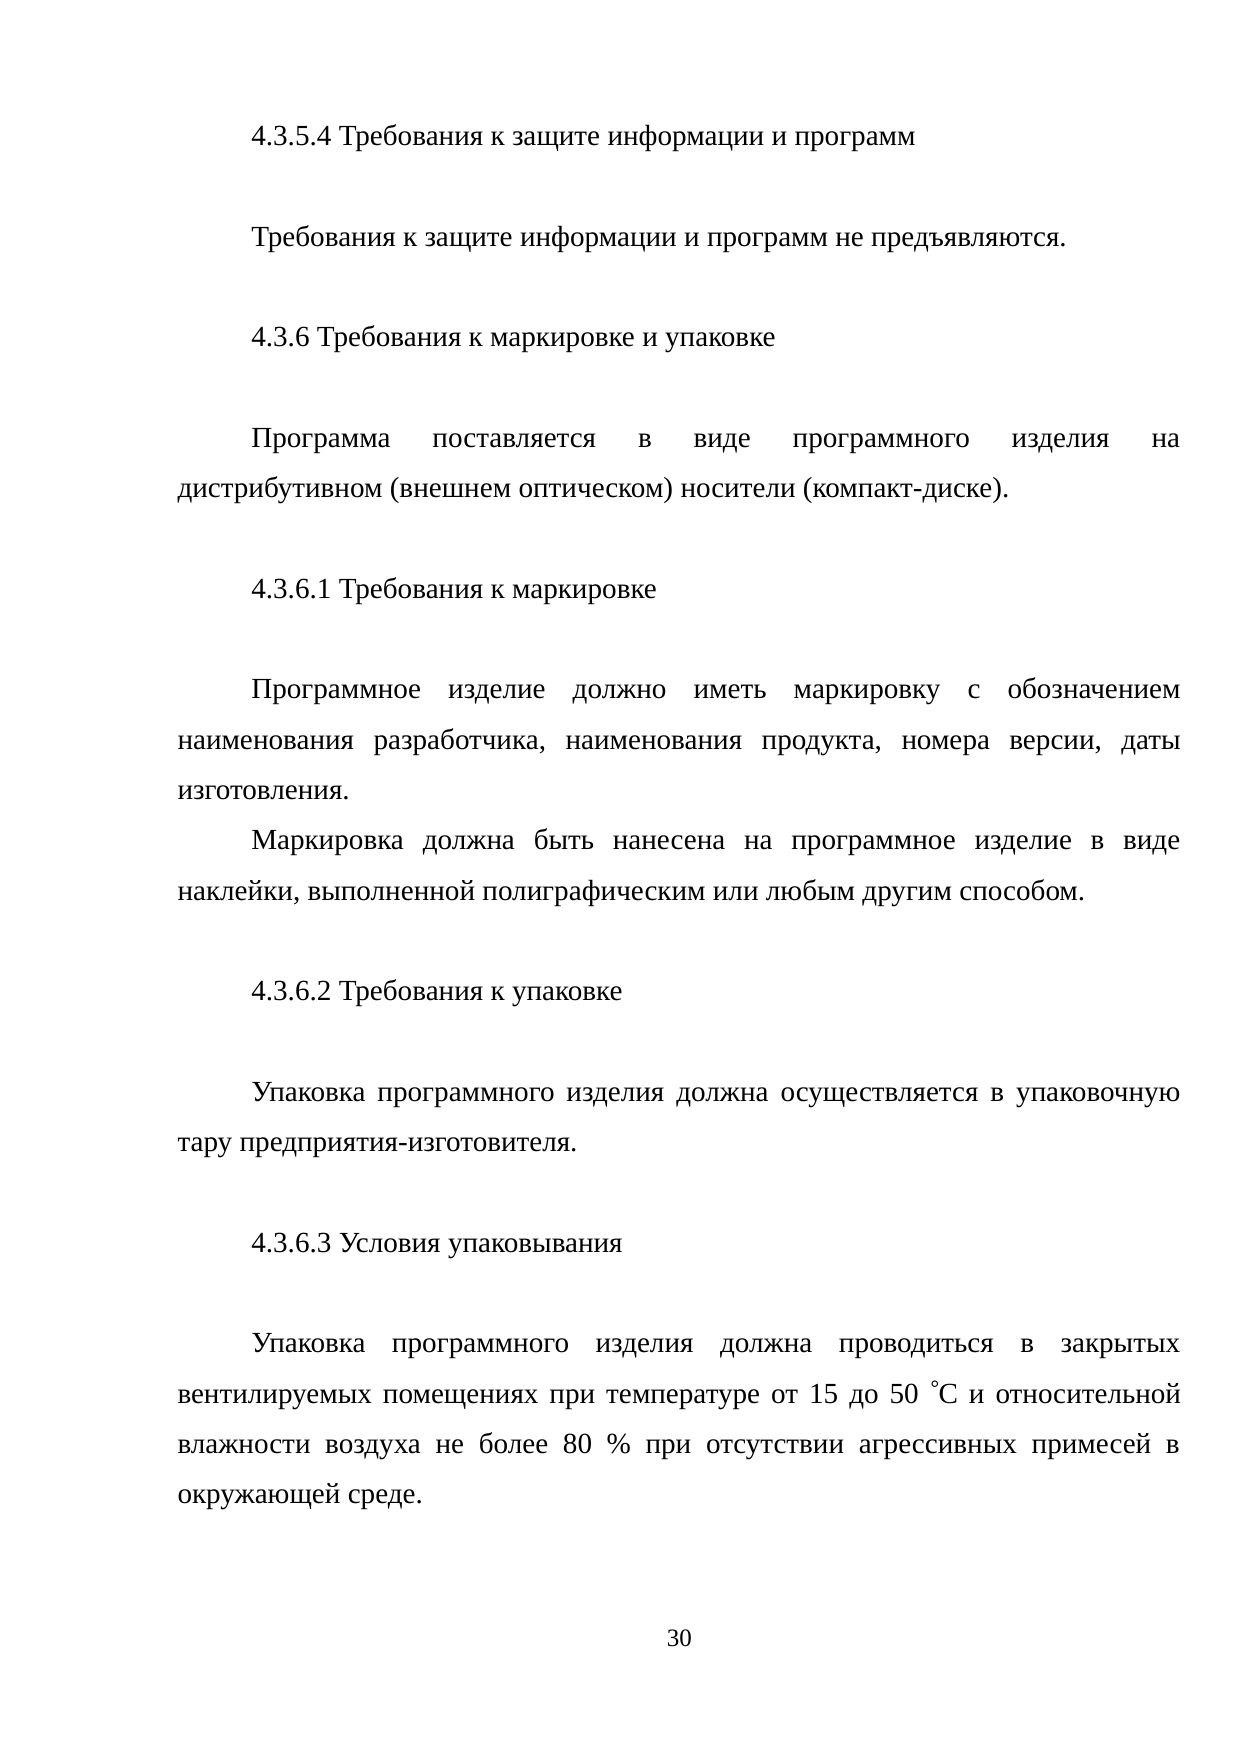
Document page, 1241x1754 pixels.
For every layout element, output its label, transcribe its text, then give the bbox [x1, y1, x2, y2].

text 4.3.6.1 Требования к маркировке [177, 571, 1181, 604]
text 4.3.5.4 Требования к защите информации и программ [177, 118, 1181, 152]
text Требования к защите информации и программ не предъявляются. [177, 219, 1181, 252]
text 4.3.6.3 Условия упаковывания [177, 1225, 1181, 1258]
text Программа поставляется в виде программного изделия на дистрибутивном (внешнем оптическом) носители (компакт-диске). [177, 420, 1181, 504]
text 4.3.6.2 Требования к упаковке [177, 973, 1181, 1007]
text 4.3.6 Требования к маркировке и упаковке [177, 319, 1181, 353]
text Упаковка программного изделия должна проводиться в закрытых вентилируемых помещениях при температуре от 15 до 50 C и относительной влажности воздуха не более 80 % при отсутствии агрессивных примесей в окружающей среде. [177, 1326, 1181, 1510]
text Программное изделие должно иметь маркировку с обозначением наименования разработчика, наименования продукта, номера версии, даты изготовления. [177, 672, 1181, 806]
text Маркировка должна быть нанесена на программное изделие в виде наклейки, выполненной полиграфическим или любым другим способом. [177, 822, 1181, 906]
text Упаковка программного изделия должна осуществляется в упаковочную тару предприятия-изготовителя. [177, 1074, 1181, 1158]
